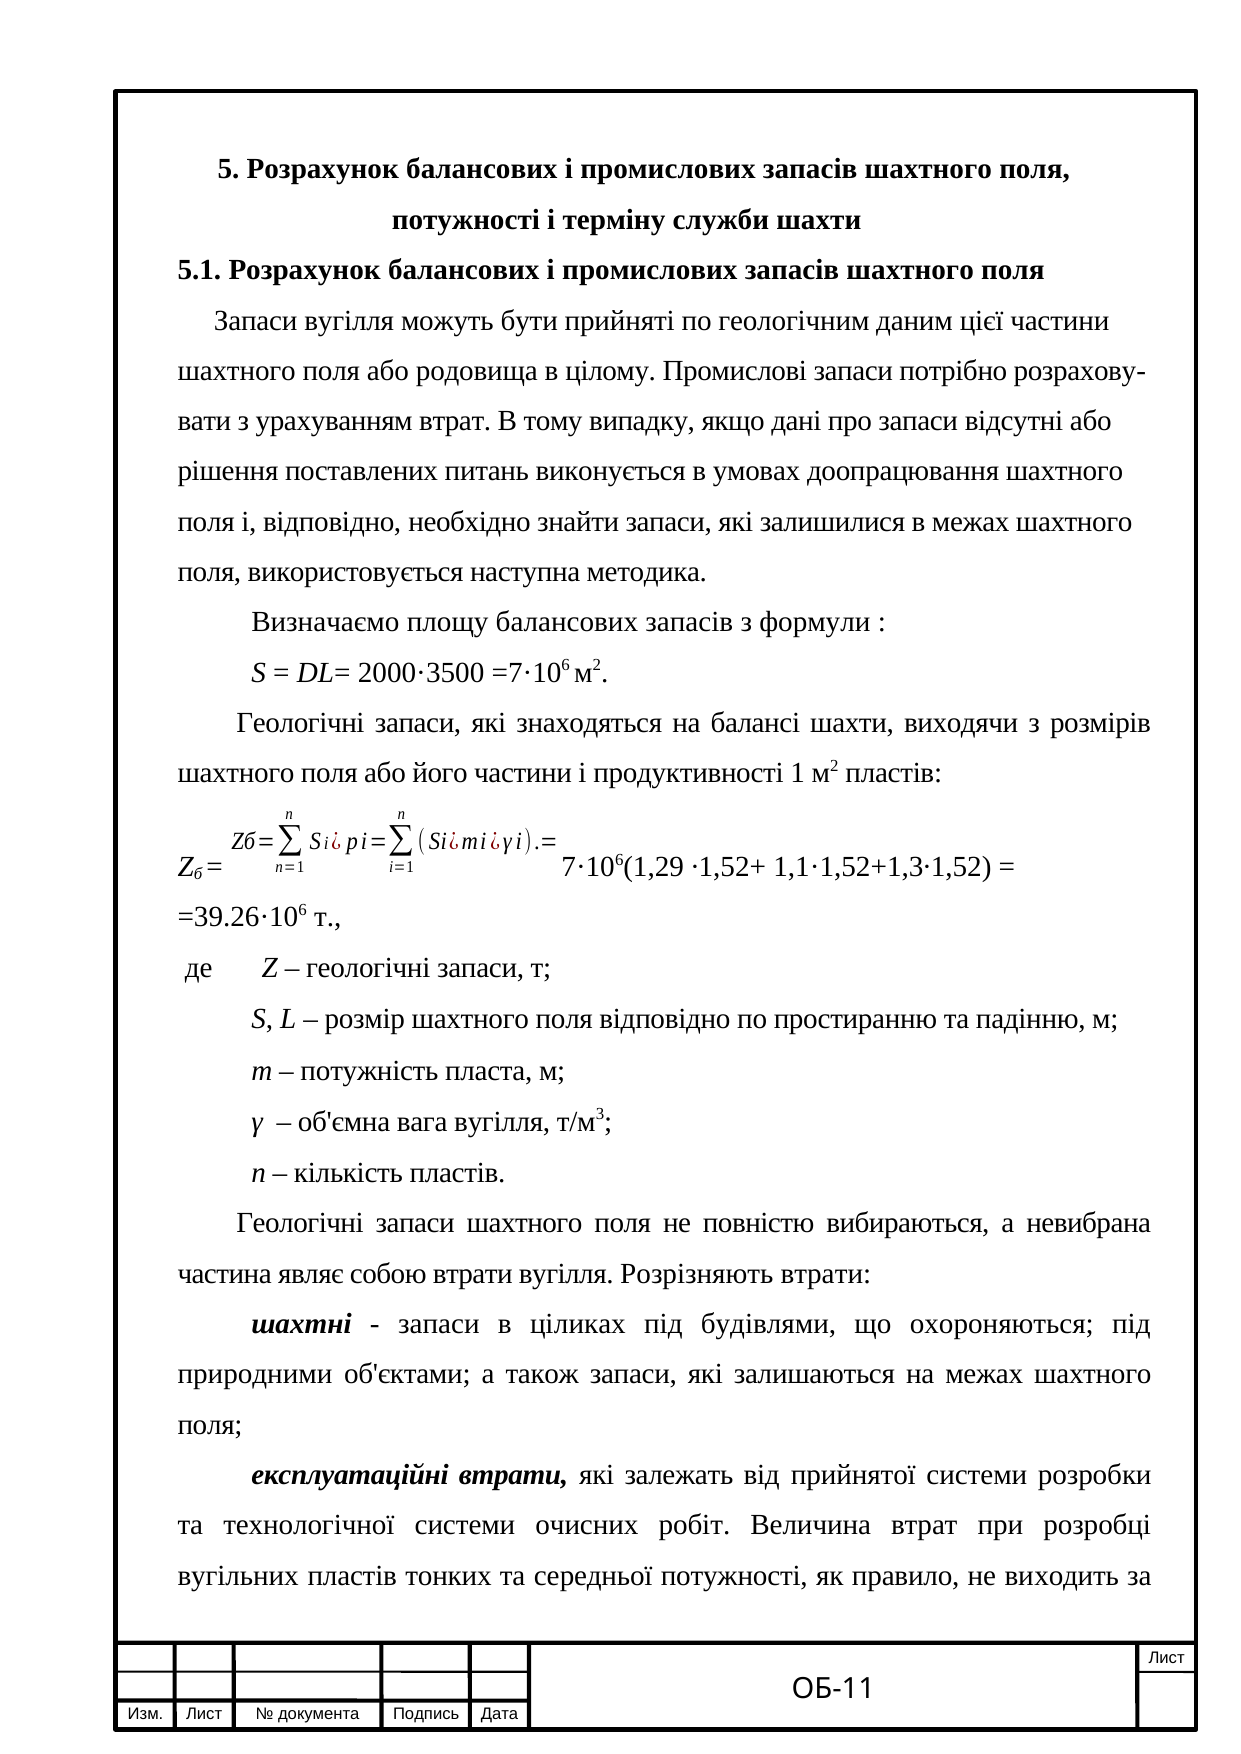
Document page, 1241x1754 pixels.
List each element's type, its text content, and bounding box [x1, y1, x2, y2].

text 5. Розрахунок балансових і промислових запасів шахтного поля, потужності і терміну служби шахти [177, 152, 1076, 236]
text Геологічні запаси шахтного поля не повністю вибираються, а невибрана частина являє собою втрати вугілля. Розрізняють втрати: [177, 1206, 1152, 1289]
text S, L – розмір шахтного поля відповідно по простиранню та падінню, м; [177, 1001, 1152, 1035]
text шахтні - запаси в ціликах під будівлями, що охороняються; під природними об'єктами; а також запаси, які залишаються на межах шахтного поля; [177, 1306, 1152, 1440]
text γ – об'ємна вага вугілля, т/м3; [177, 1104, 1152, 1137]
text m – потужність пласта, м; [177, 1053, 1152, 1086]
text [177, 1457, 1152, 1591]
text 5.1. Розрахунок балансових і промислових запасів шахтного поля [177, 252, 1152, 286]
text де Z – геологічні запаси, т; [177, 950, 1152, 983]
text Zб = 7·106(1,29 ∙1,52+ 1,1·1,52+1,3∙1,52) = =39.26·106 т., [177, 806, 1152, 933]
text Визначаємо площу балансових запасів з формули : [177, 604, 1152, 638]
text Геологічні запаси, які знаходяться на балансі шахти, виходячи з розмірів шахтного поля або його частини і продуктивності пластів: [177, 705, 1152, 789]
text Запаси вугілля можуть бути прийняті по геологічним даним цієї частини шахтного поля або родовища в цілому. Промислові запаси потрібно розраховувати з урахуванням втрат. В тому випадку, якщо дані про запаси відсутні або рішення поставлених питань виконується в умовах доопрацювання шахтного поля і, відповідно, необхідно знайти запаси, які залишилися в межах шахтного поля, використовується наступна методика. [177, 303, 1152, 588]
text S = DL= 2000·3500 =7·106 м2. [177, 655, 1152, 688]
text n – кількість пластів. [177, 1155, 1152, 1189]
